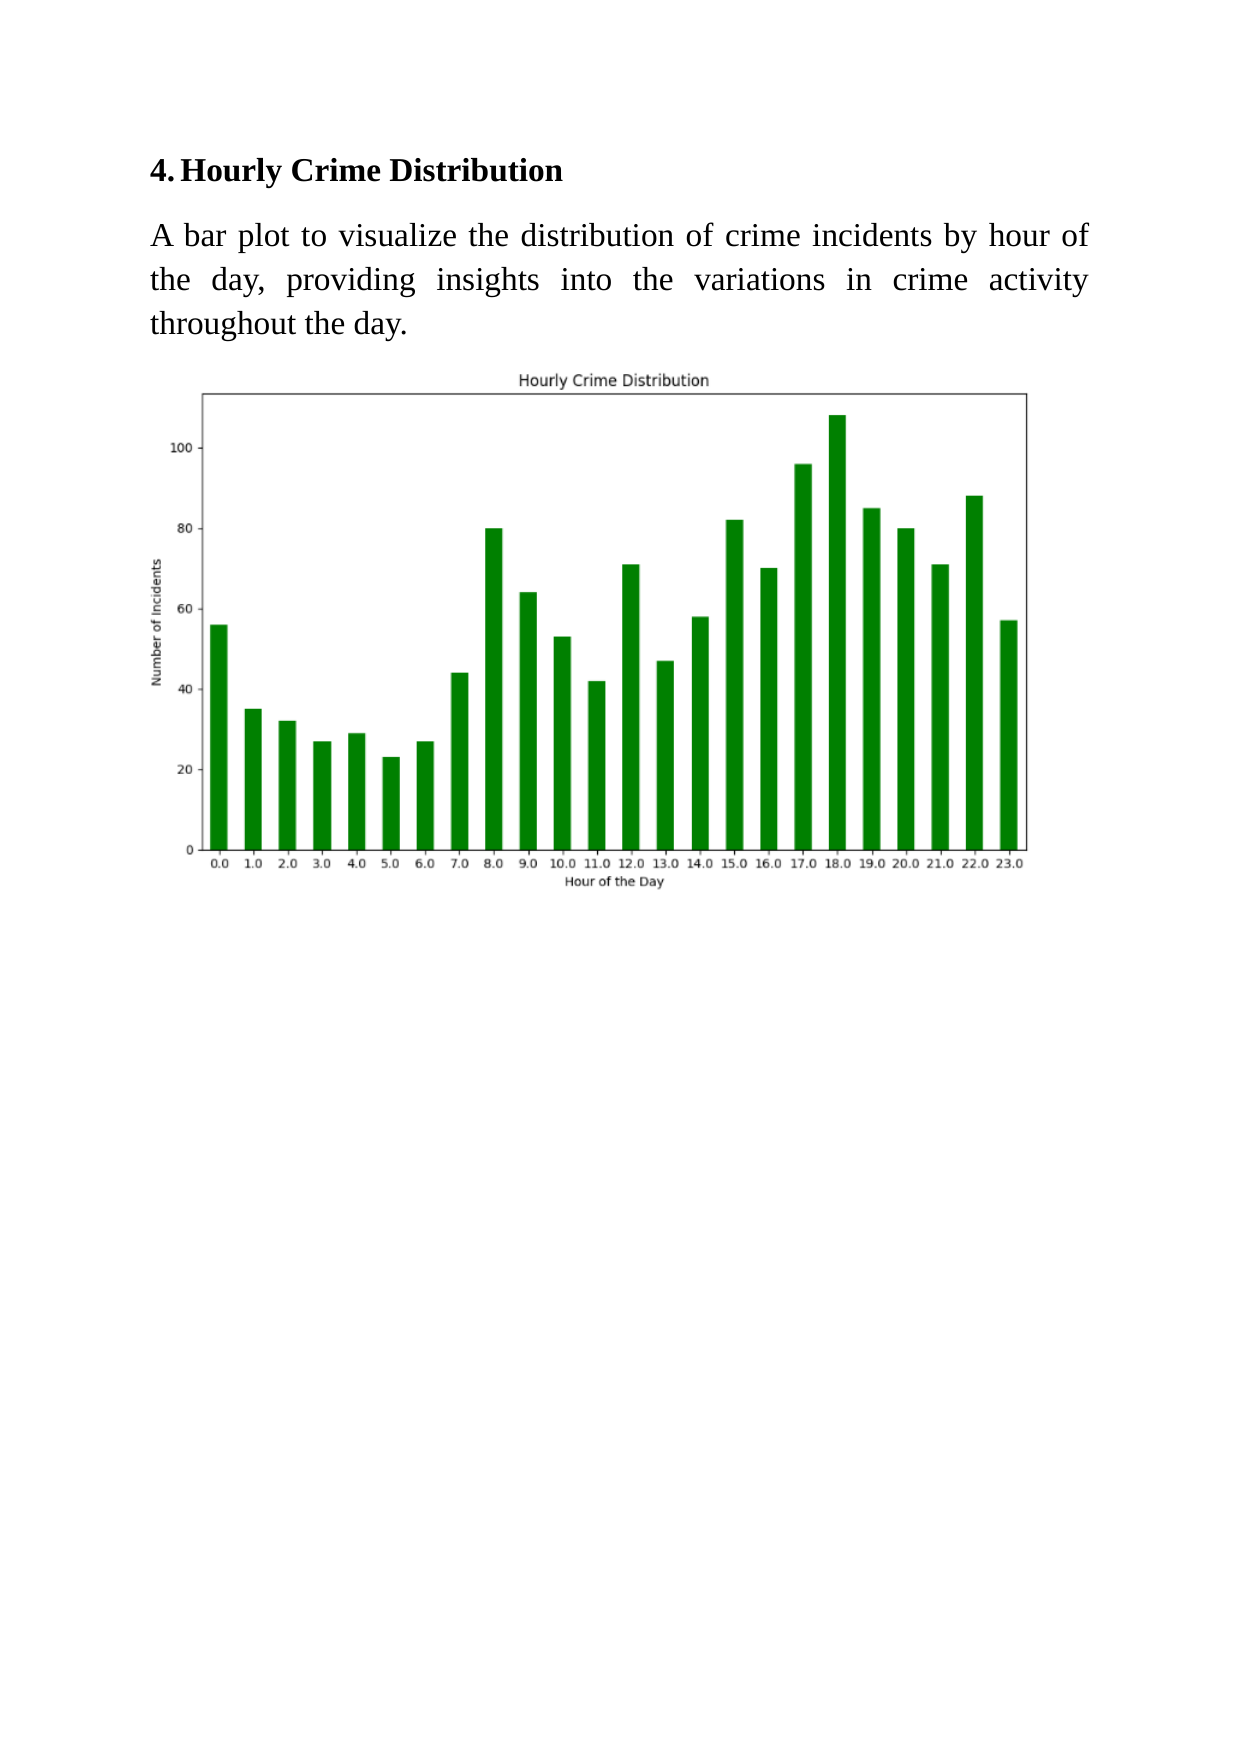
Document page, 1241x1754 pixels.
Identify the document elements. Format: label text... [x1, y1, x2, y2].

text A bar plot to visualize the distribution of crime incidents by hour of the day, providing insights into the variations in crime activity throughout the day. [150, 215, 1090, 341]
picture [150, 367, 1091, 922]
text 4. Hourly Crime Distribution [150, 150, 1090, 188]
